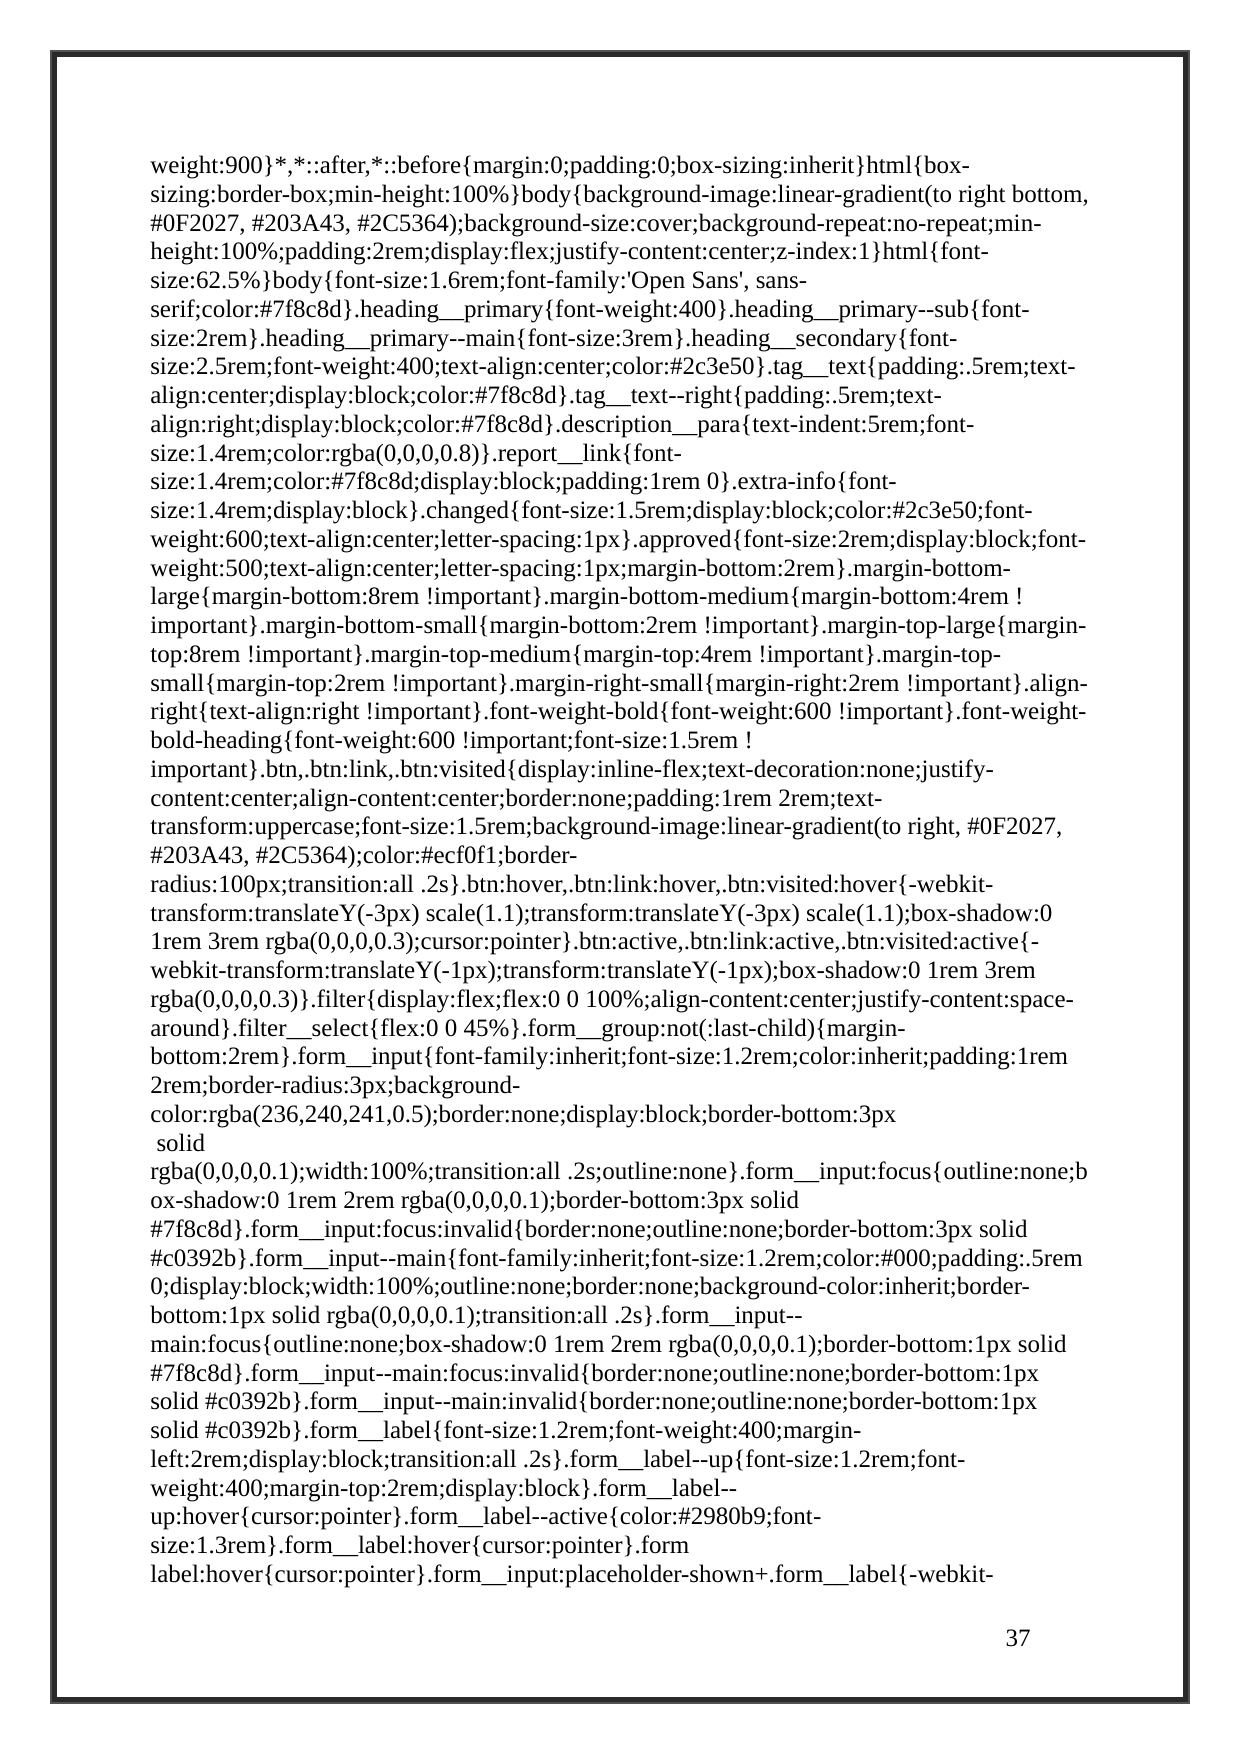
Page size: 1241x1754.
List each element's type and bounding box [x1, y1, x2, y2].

text [150, 150, 1090, 1128]
text [150, 1128, 1090, 1588]
